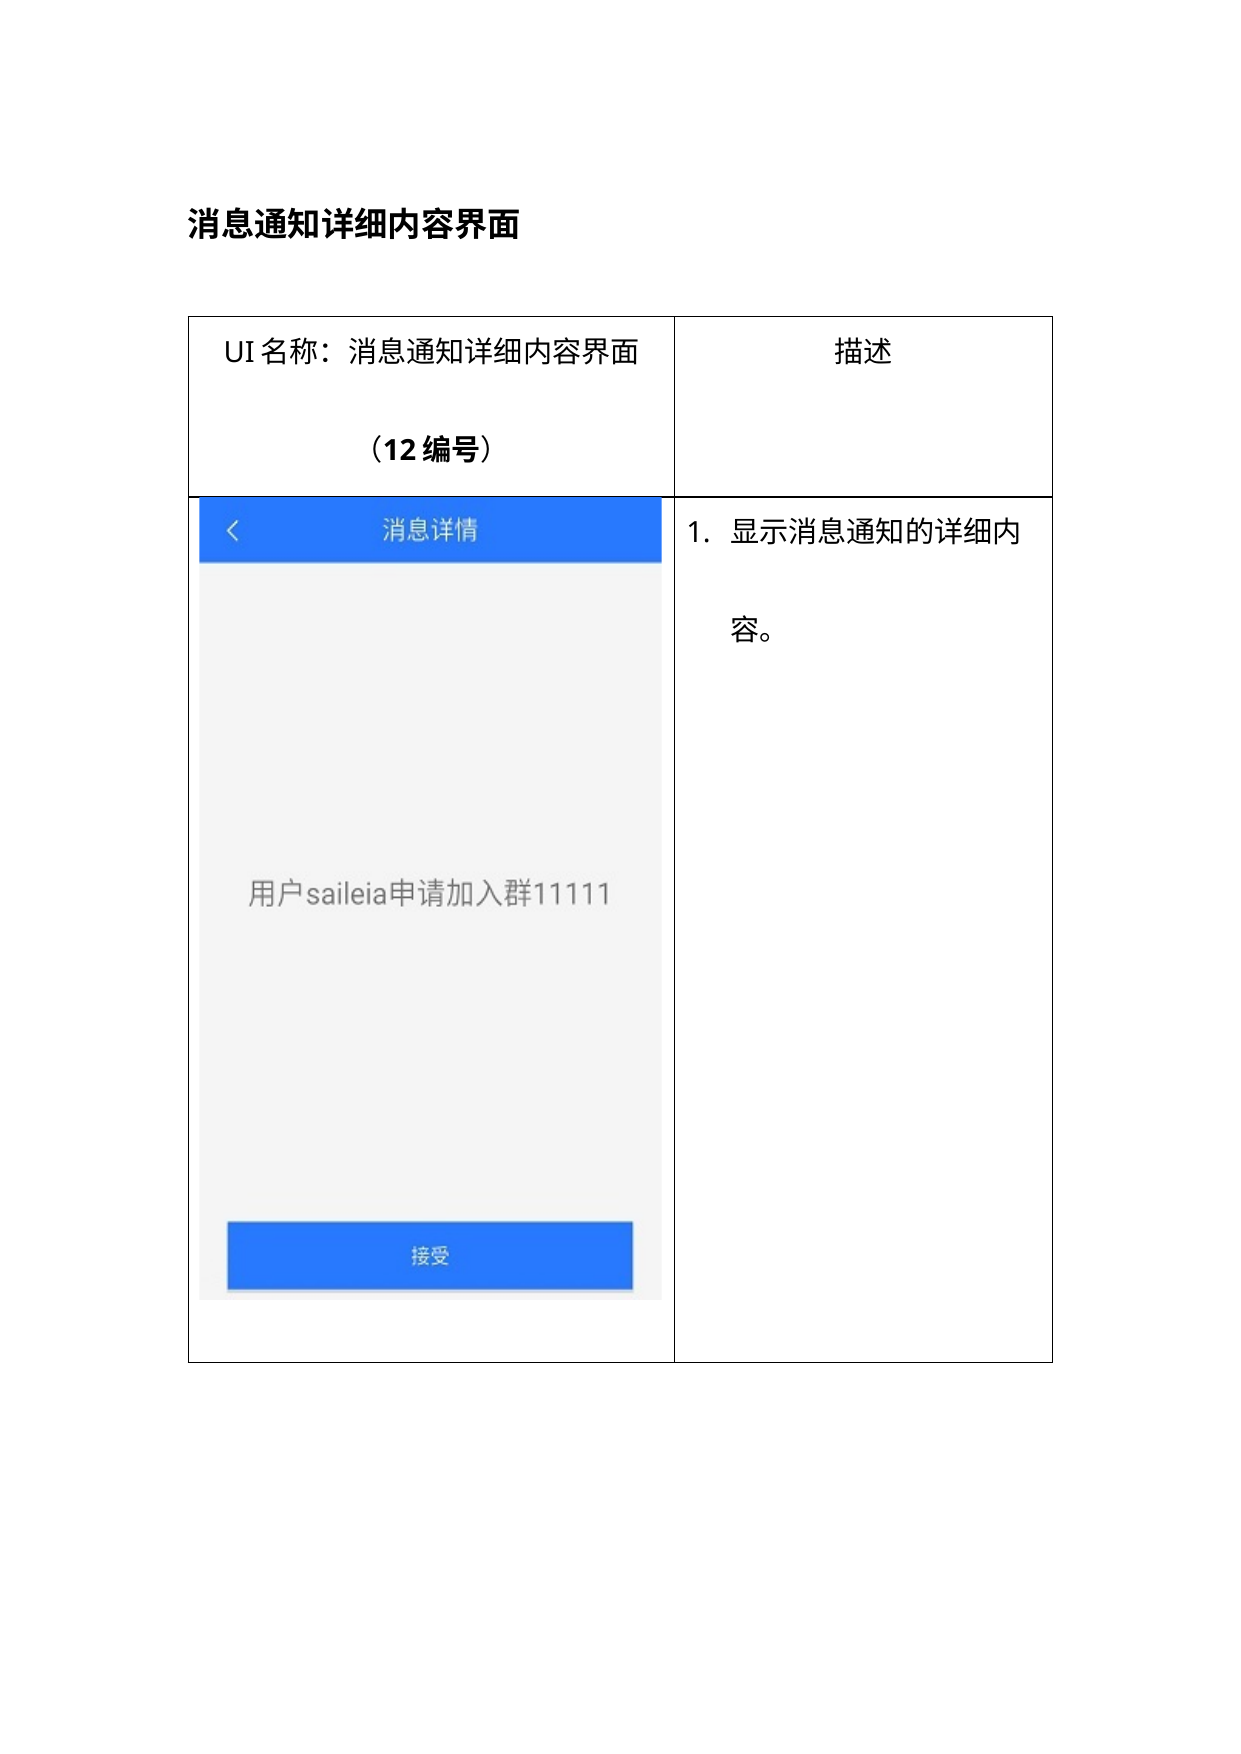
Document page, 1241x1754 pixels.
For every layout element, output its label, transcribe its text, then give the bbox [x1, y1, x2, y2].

picture [199, 497, 662, 1300]
table_cell 显示消息通知的详细内容。 [675, 498, 1052, 1362]
table_cell [189, 498, 674, 1362]
subtitle 消息通知详细内容界面 [187, 189, 1053, 254]
table_header 描述 [675, 317, 1052, 496]
table_header UI名称：消息通知详细内容界面（12编号） [189, 317, 674, 496]
